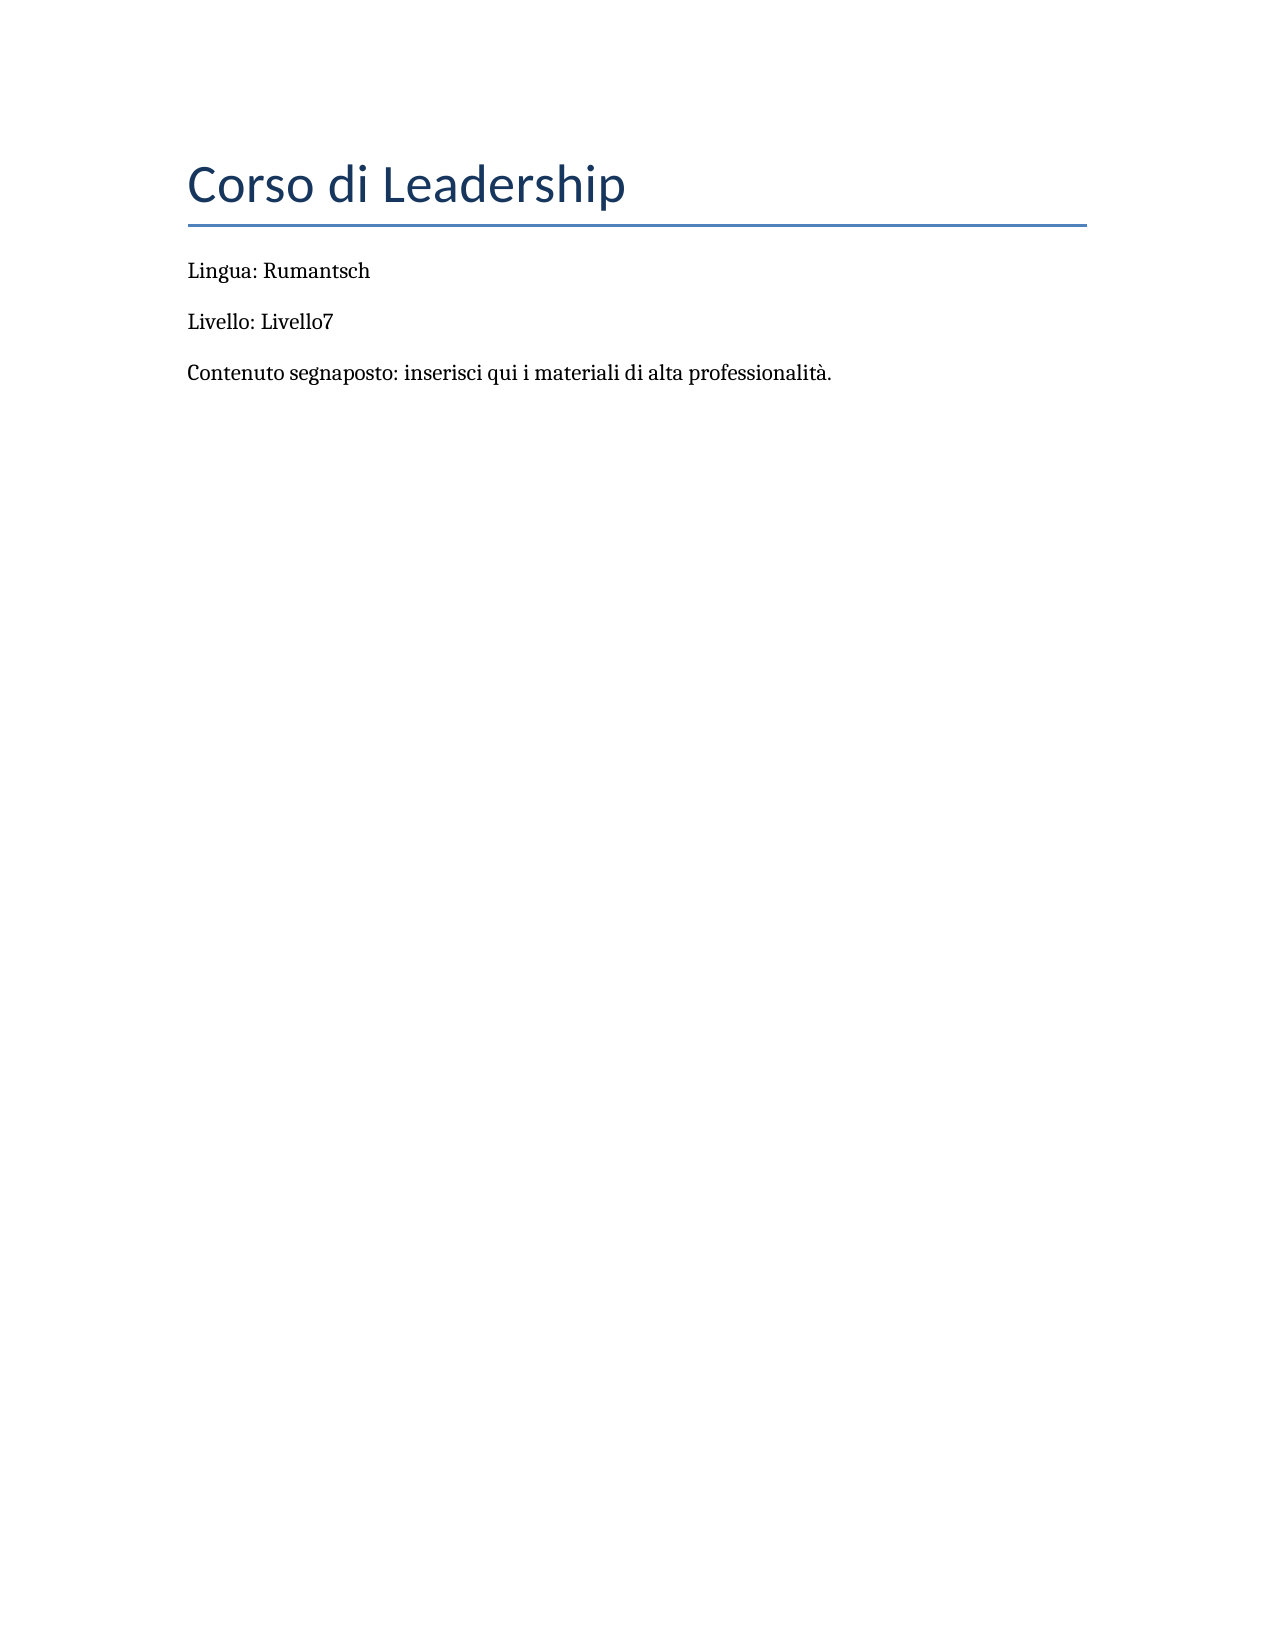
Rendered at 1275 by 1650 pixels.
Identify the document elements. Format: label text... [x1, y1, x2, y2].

text Lingua: Rumantsch [187, 258, 1087, 284]
text Contenuto segnaposto: inserisci qui i materiali di alta professionalità. [187, 360, 1087, 386]
text Livello: Livello7 [187, 309, 1087, 335]
title Corso di Leadership [187, 150, 1087, 227]
